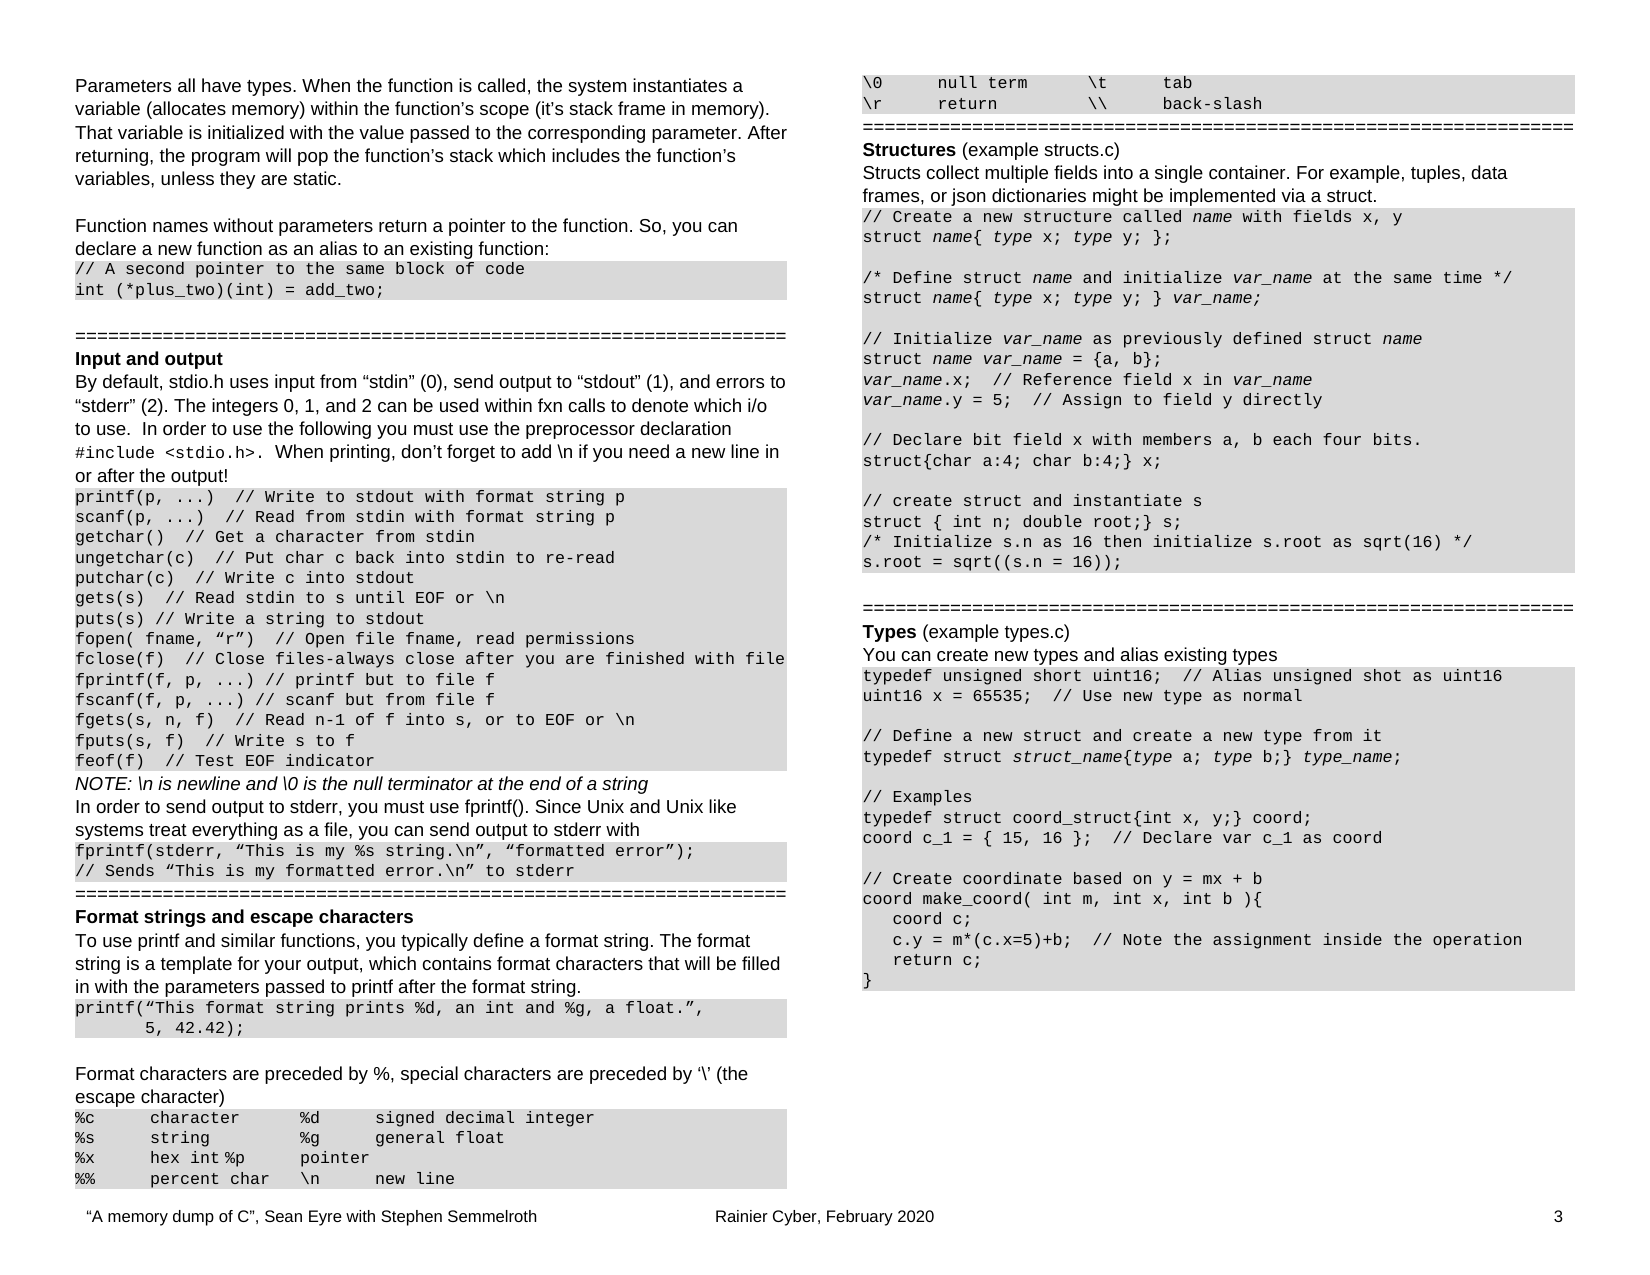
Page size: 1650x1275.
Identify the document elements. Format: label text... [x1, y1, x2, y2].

text /* Initialize s.n as 16 then initialize s.root as sqrt(16) */ [862, 533, 1575, 552]
text // Initialize var_name as previously defined struct name [862, 330, 1575, 349]
text gets(s) // Read stdin to s until EOF or \n [75, 590, 787, 609]
text printf(“This format string prints %d, an int and %g, a float.”, [75, 999, 787, 1018]
text ================================================================= [75, 325, 787, 346]
text struct{char a:4; char b:4;} x; [862, 452, 1575, 471]
text You can create new types and alias existing types [862, 644, 1575, 665]
text fopen( fname, “r”) // Open file fname, read permissions [75, 631, 787, 649]
text // Create coordinate based on y = mx + b [862, 870, 1575, 889]
text coord make_coord( int m, int x, int b ){ [862, 891, 1575, 909]
text /* Define struct name and initialize var_name at the same time */ [862, 269, 1575, 288]
text fprintf(f, p, ...) // printf but to file f [75, 671, 787, 690]
text feof(f) // Test EOF indicator [75, 752, 787, 771]
text coord c_1 = { 15, 16 }; // Declare var c_1 as coord [862, 829, 1575, 848]
text %x hex int %p pointer [75, 1150, 787, 1169]
text \r return \\ back-slash [862, 95, 1575, 114]
text fgets(s, n, f) // Read n-1 of f into s, or to EOF or \n [75, 712, 787, 731]
text Format characters are preceded by %, special characters are preceded by ‘\’ (the escape character) [75, 1063, 787, 1108]
text // Declare bit field x with members a, b each four bits. [862, 432, 1575, 451]
text %s string %g general float [75, 1130, 787, 1149]
text fscanf(f, p, ...) // scanf but from file f [75, 691, 787, 710]
text 5, 42.42); [75, 1019, 787, 1038]
text typedef struct struct_name{type a; type b;} type_name; [862, 748, 1575, 767]
text fclose(f) // Close files-always close after you are finished with file [75, 651, 787, 670]
text s.root = sqrt((s.n = 16)); [862, 554, 1575, 573]
text ================================================================= [862, 597, 1575, 619]
text return c; [862, 951, 1575, 970]
text c.y = m*(c.x=5)+b; // Note the assignment inside the operation [862, 931, 1575, 950]
text typedef unsigned short uint16; // Alias unsigned shot as uint16 [862, 667, 1575, 686]
text uint16 x = 65535; // Use new type as normal [862, 687, 1575, 706]
text ================================================================= [75, 883, 787, 904]
text struct { int n; double root;} s; [862, 513, 1575, 532]
text %% percent char \n new line [75, 1170, 787, 1189]
text fputs(s, f) // Write s to f [75, 732, 787, 751]
text int (*plus_two)(int) = add_two; [75, 281, 787, 300]
text struct name{ type x; type y; } var_name; [862, 290, 1575, 309]
text // Define a new struct and create a new type from it [862, 728, 1575, 747]
text putchar(c) // Write c into stdout [75, 569, 787, 588]
text } [862, 972, 1575, 991]
text Structs collect multiple fields into a single container. For example, tuples, data frames, or json dictionaries might be implemented via a struct. [862, 162, 1575, 207]
text \0 null term \t tab [862, 75, 1575, 94]
text // Examples [862, 789, 1575, 808]
text scanf(p, ...) // Read from stdin with format string p [75, 509, 787, 527]
text var_name.y = 5; // Assign to field y directly [862, 391, 1575, 410]
text %c character %d signed decimal integer [75, 1109, 787, 1128]
text Input and output [75, 348, 787, 369]
text To use printf and similar functions, you typically define a format string. The format string is a template for your output, which contains format characters that will be filled in with the parameters passed to printf after the format string. [75, 929, 787, 997]
text coord c; [862, 911, 1575, 930]
text Structures (example structs.c) [862, 139, 1575, 160]
text getchar() // Get a character from stdin [75, 529, 787, 548]
text puts(s) // Write a string to stdout [75, 610, 787, 629]
text NOTE: \n is newline and \0 is the null terminator at the end of a string [75, 773, 787, 794]
text Function names without parameters return a pointer to the function. So, you can declare a new function as an alias to an existing function: [75, 214, 787, 259]
text Format strings and escape characters [75, 906, 787, 928]
text In order to send output to stderr, you must use fprintf(). Since Unix and Unix like systems treat everything as a file, you can send output to stderr with [75, 796, 787, 841]
text // create struct and instantiate s [862, 493, 1575, 512]
text Parameters all have types. When the function is called, the system instantiates a variable (allocates memory) within the function’s scope (it’s stack frame in memory). That variable is initialized with the value passed to the corresponding parameter. After returning, the program will pop the function’s stack which includes the function’s variables, unless they are static. [75, 75, 787, 189]
text // Sends “This is my formatted error.\n” to stderr [75, 863, 787, 882]
text var_name.x; // Reference field x in var_name [862, 371, 1575, 390]
text ================================================================= [862, 116, 1575, 137]
text // A second pointer to the same block of code [75, 261, 787, 280]
text Types (example types.c) [862, 621, 1575, 642]
text struct name{ type x; type y; }; [862, 229, 1575, 248]
text ungetchar(c) // Put char c back into stdin to re-read [75, 549, 787, 568]
text By default, stdio.h uses input from “stdin” (0), send output to “stdout” (1), and errors to “stderr” (2). The integers 0, 1, and 2 can be used within fxn calls to denote which i/o to use. In order to use the following you must use the preprocessor declaration #include <stdio.h>. When printing, don’t forget to add \n if you need a new line in or after the output! [75, 371, 787, 487]
text // Create a new structure called name with fields x, y [862, 208, 1575, 227]
text fprintf(stderr, “This is my %s string.\n”, “formatted error”); [75, 842, 787, 861]
text printf(p, ...) // Write to stdout with format string p [75, 488, 787, 507]
text struct name var_name = {a, b}; [862, 351, 1575, 369]
text typedef struct coord_struct{int x, y;} coord; [862, 809, 1575, 828]
